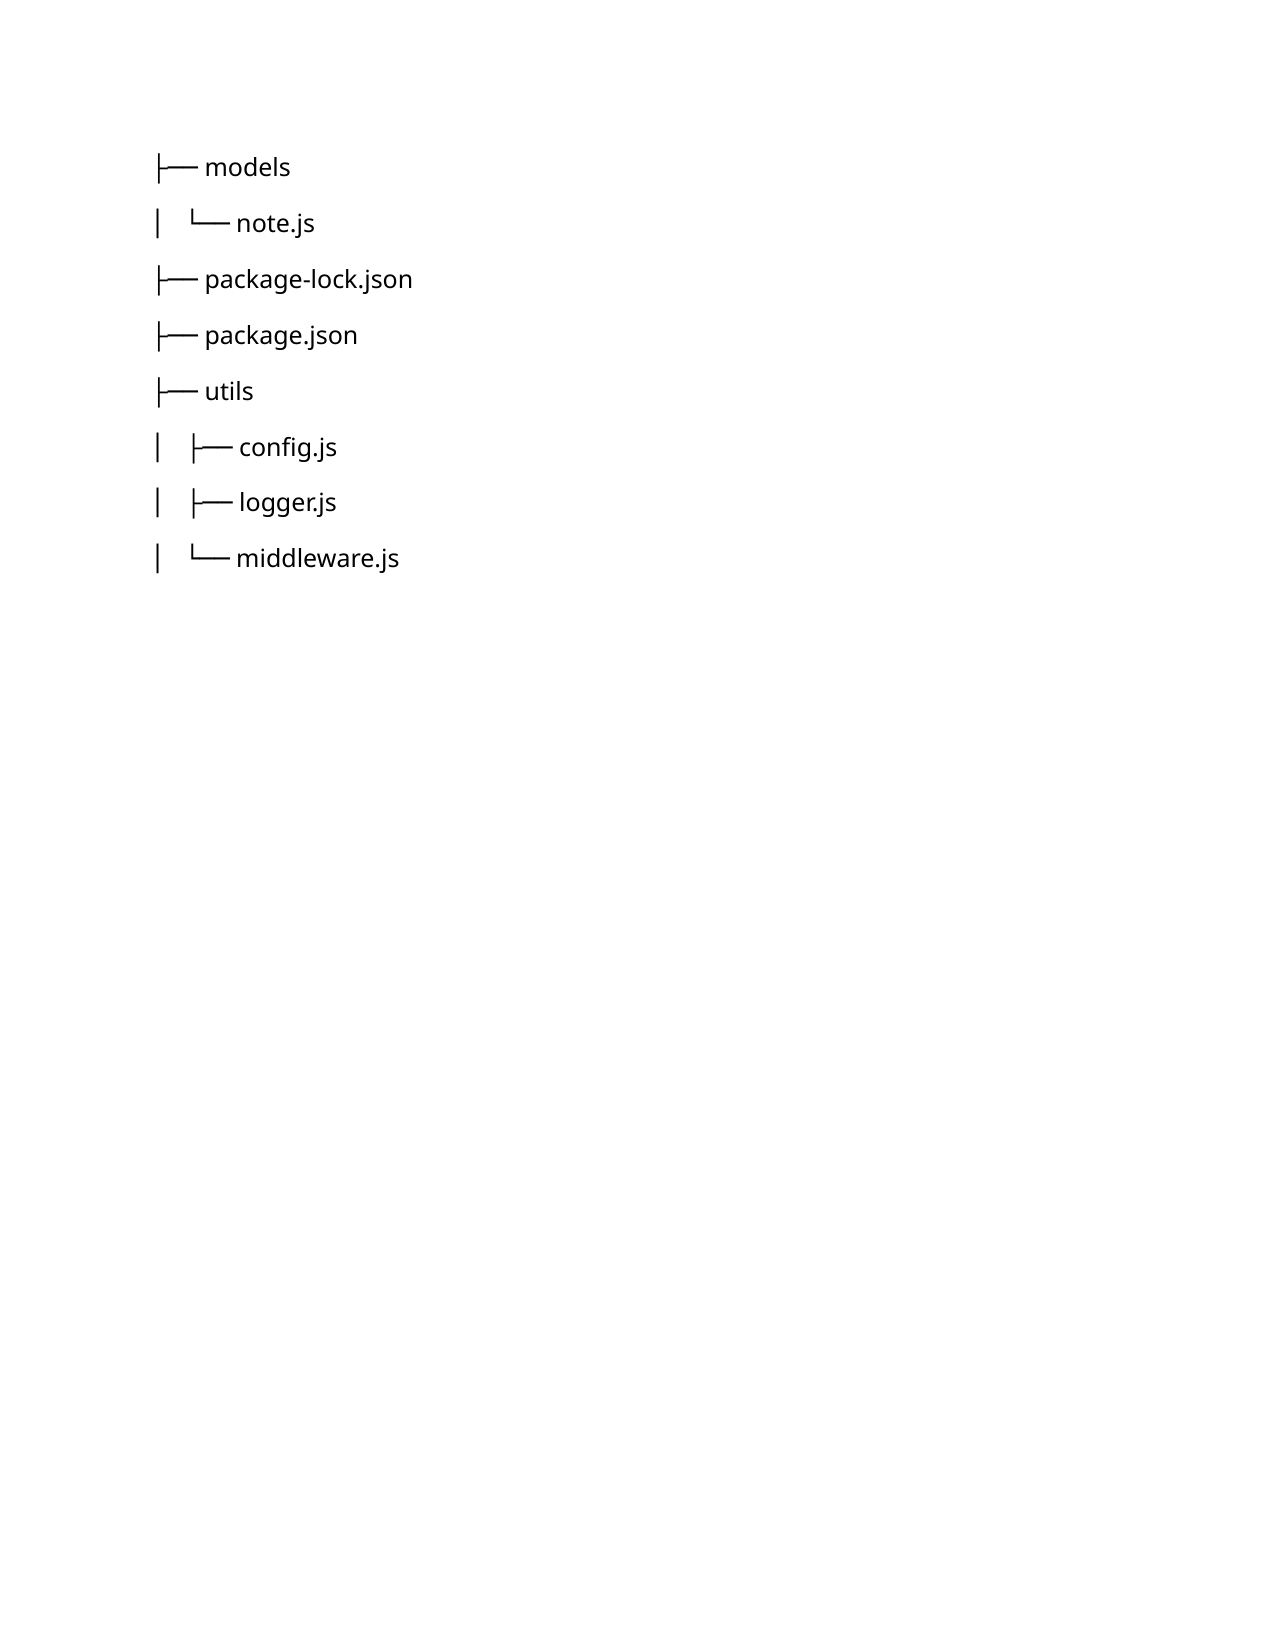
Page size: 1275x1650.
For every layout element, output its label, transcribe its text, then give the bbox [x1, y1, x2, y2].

text ├── utils [150, 373, 1125, 407]
text ├── package.json [150, 317, 1125, 352]
text │ └── middleware.js [150, 541, 1125, 575]
text ├── package-lock.json [150, 262, 1125, 296]
text │ ├── logger.js [150, 485, 1125, 519]
text │ ├── config.js [150, 429, 1125, 463]
text │ └── note.js [150, 206, 1125, 240]
text ├── models [150, 150, 1125, 184]
